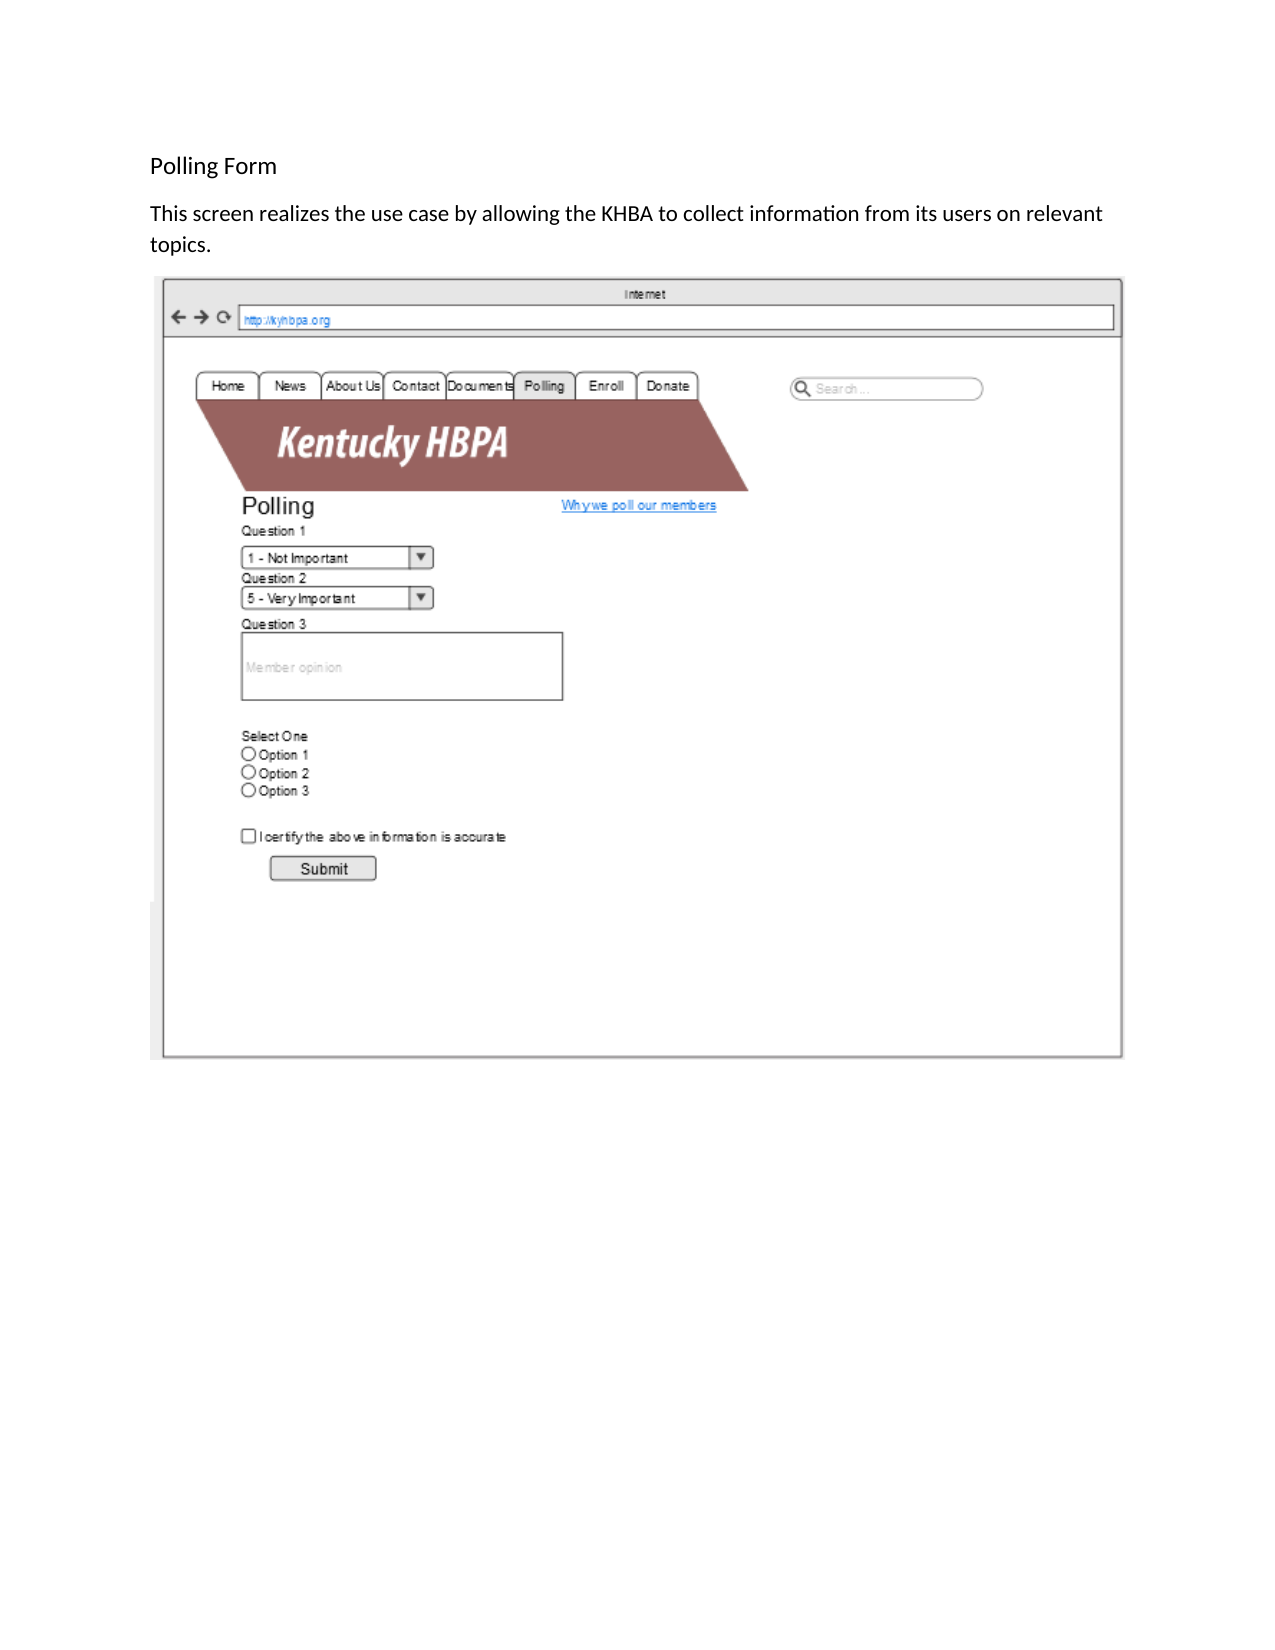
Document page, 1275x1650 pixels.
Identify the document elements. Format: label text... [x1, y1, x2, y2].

picture [150, 276, 1125, 1060]
text Polling Form [150, 150, 1125, 181]
text This screen realizes the use case by allowing the KHBA to collect information from its users on relevant topics. [150, 199, 1125, 258]
